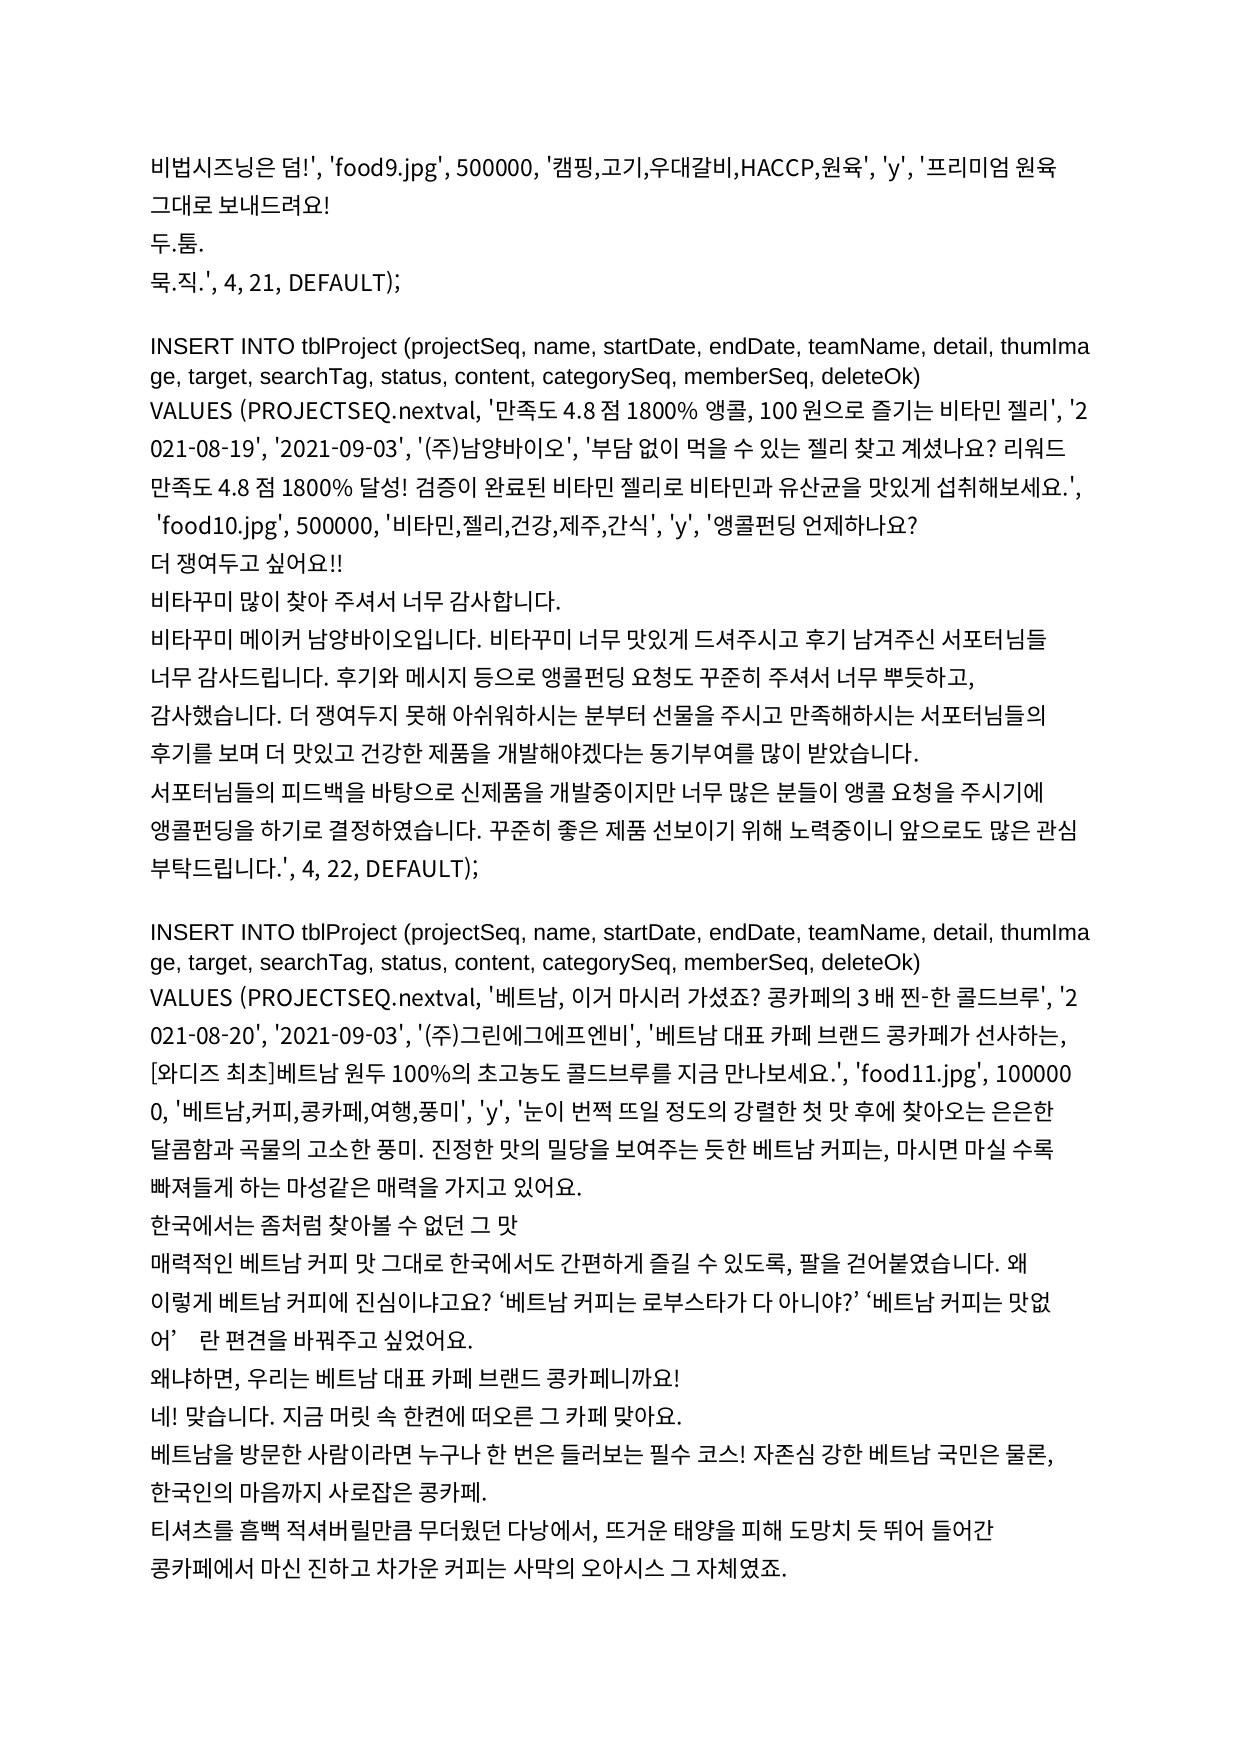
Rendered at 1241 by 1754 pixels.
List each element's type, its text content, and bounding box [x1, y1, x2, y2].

text 비타꾸미 많이 찾아 주셔서 너무 감사합니다. [150, 584, 1090, 617]
text 더 쟁여두고 싶어요!! [150, 546, 1090, 579]
text 서포터님들의 피드백을 바탕으로 신제품을 개발중이지만 너무 많은 분들이 앵콜 요청을 주시기에 앵콜펀딩을 하기로 결정하였습니다. 꾸준히 좋은 제품 선보이기 위해 노력중이니 앞으로도 많은 관심 부탁드립니다.', 4, 22, DEFAULT); [150, 774, 1090, 884]
text 비타꾸미 메이커 남양바이오입니다. 비타꾸미 너무 맛있게 드셔주시고 후기 남겨주신 서포터님들 너무 감사드립니다. 후기와 메시지 등으로 앵콜펀딩 요청도 꾸준히 주셔서 너무 뿌듯하고, 감사했습니다. 더 쟁여두지 못해 아쉬워하시는 분부터 선물을 주시고 만족해하시는 서포터님들의 후기를 보며 더 맛있고 건강한 제품을 개발해야겠다는 동기부여를 많이 받았습니다. [150, 622, 1090, 769]
text 베트남을 방문한 사람이라면 누구나 한 번은 들러보는 필수 코스! 자존심 강한 베트남 국민은 물론, 한국인의 마음까지 사로잡은 콩카페. [150, 1437, 1090, 1508]
text 네! 맞습니다. 지금 머릿 속 한켠에 떠오른 그 카페 맞아요. [150, 1399, 1090, 1432]
text 묵.직.', 4, 21, DEFAULT); [150, 264, 1090, 298]
text 한국에서는 좀처럼 찾아볼 수 없던 그 맛 [150, 1208, 1090, 1241]
text VALUES (PROJECTSEQ.nextval, '만족도 4.8점 1800% 앵콜, 100원으로 즐기는 비타민 젤리', '2021-08-19', '2021-09-03', '(주)남양바이오', '부담 없이 먹을 수 있는 젤리 찾고 계셨나요? 리워드 만족도 4.8점 1800% 달성! 검증이 완료된 비타민 젤리로 비타민과 유산균을 맛있게 섭취해보세요.', 'food10.jpg', 500000, '비타민,젤리,건강,제주,간식', 'y', '앵콜펀딩 언제하나요? [150, 393, 1090, 541]
text 티셔츠를 흠뻑 적셔버릴만큼 무더웠던 다낭에서, 뜨거운 태양을 피해 도망치 듯 뛰어 들어간 콩카페에서 마신 진하고 차가운 커피는 사막의 오아시스 그 자체였죠. [150, 1513, 1090, 1584]
text 왜냐하면, 우리는 베트남 대표 카페 브랜드 콩카페니까요! [150, 1361, 1090, 1394]
text VALUES (PROJECTSEQ.nextval, '베트남, 이거 마시러 가셨죠? 콩카페의 3배 찐-한 콜드브루', '2021-08-20', '2021-09-03', '(주)그린에그에프엔비', '베트남 대표 카페 브랜드 콩카페가 선사하는, [와디즈 최초]베트남 원두 100%의 초고농도 콜드브루를 지금 만나보세요.', 'food11.jpg', 1000000, '베트남,커피,콩카페,여행,풍미', 'y', '눈이 번쩍 뜨일 정도의 강렬한 첫 맛 후에 찾아오는 은은한 달콤함과 곡물의 고소한 풍미. 진정한 맛의 밀당을 보여주는 듯한 베트남 커피는, 마시면 마실 수록 빠져들게 하는 마성같은 매력을 가지고 있어요. [150, 979, 1090, 1203]
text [150, 150, 1090, 221]
text 두.툼. [150, 226, 1090, 259]
text 매력적인 베트남 커피 맛 그대로 한국에서도 간편하게 즐길 수 있도록, 팔을 걷어붙였습니다. 왜 이렇게 베트남 커피에 진심이냐고요? ‘베트남 커피는 로부스타가 다 아니야?’ ‘베트남 커피는 맛없어’ 란 편견을 바꿔주고 싶었어요. [150, 1246, 1090, 1356]
